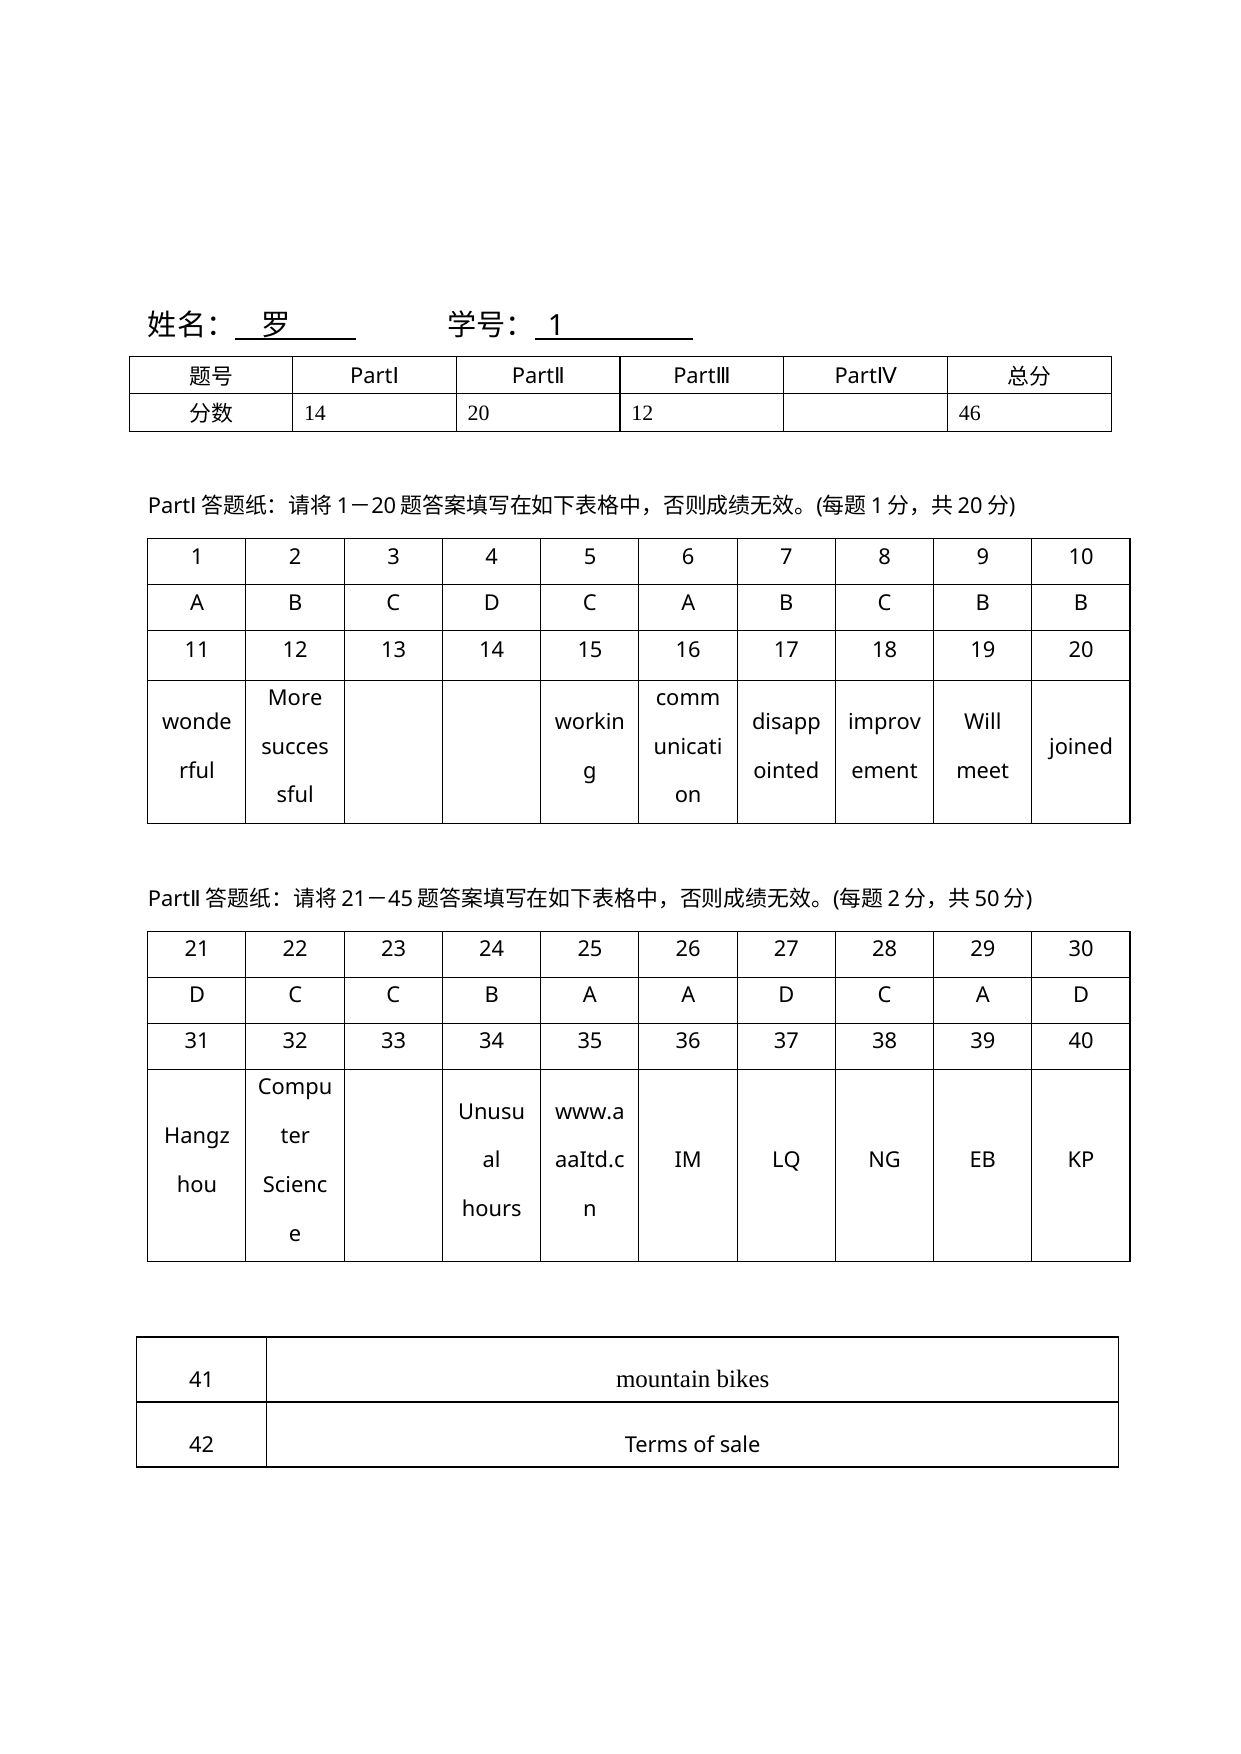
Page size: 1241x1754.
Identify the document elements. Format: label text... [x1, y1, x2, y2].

table_header 27 [738, 932, 835, 977]
table_cell 42 [137, 1403, 266, 1466]
table_cell B [934, 585, 1031, 630]
table_header 23 [345, 932, 442, 977]
table_cell 34 [443, 1024, 540, 1069]
table_cell 31 [148, 1024, 245, 1069]
table_cell 36 [639, 1024, 737, 1069]
table_cell 37 [738, 1024, 835, 1069]
table_header PartⅣ [784, 357, 947, 393]
table_cell wonderful [148, 681, 245, 823]
table_cell C [541, 585, 638, 630]
table_header 3 [345, 539, 442, 584]
table_header 29 [934, 932, 1031, 977]
table_cell 33 [345, 1024, 442, 1069]
table_cell 15 [541, 631, 638, 679]
text PartⅡ答题纸：请将21－45题答案填写在如下表格中，否则成绩无效。(每题2分，共50分) [148, 873, 1092, 914]
table_cell 32 [246, 1024, 344, 1069]
table_cell Will meet [934, 681, 1031, 823]
table_cell 17 [738, 631, 835, 679]
table_cell [443, 681, 540, 823]
table_cell 18 [836, 631, 933, 679]
table_cell Terms of sale [267, 1403, 1118, 1466]
table_header 21 [148, 932, 245, 977]
table_header mountain bikes [267, 1338, 1118, 1401]
table_cell 40 [1032, 1024, 1129, 1069]
table_header 5 [541, 539, 638, 584]
table_cell Computer Science [246, 1070, 344, 1261]
table_cell 13 [345, 631, 442, 679]
table_cell [784, 394, 947, 431]
table_cell D [738, 978, 835, 1023]
table_cell EB [934, 1070, 1031, 1261]
table_header 28 [836, 932, 933, 977]
table_cell A [639, 585, 737, 630]
table_header 4 [443, 539, 540, 584]
table_cell Hangzhou [148, 1070, 245, 1261]
table_cell D [148, 978, 245, 1023]
table_cell 20 [457, 394, 619, 431]
table_header 6 [639, 539, 737, 584]
table_cell working [541, 681, 638, 823]
table_cell C [836, 585, 933, 630]
table_cell D [443, 585, 540, 630]
table_header 22 [246, 932, 344, 977]
table_cell 14 [443, 631, 540, 679]
table_header PartⅠ [293, 357, 456, 393]
table_cell 分数 [130, 394, 292, 431]
table_cell [345, 1070, 442, 1261]
table_cell C [345, 978, 442, 1023]
table_cell C [345, 585, 442, 630]
table_cell B [246, 585, 344, 630]
table_cell B [1032, 585, 1129, 630]
table_cell 16 [639, 631, 737, 679]
table_cell A [148, 585, 245, 630]
text PartⅠ答题纸：请将1－20题答案填写在如下表格中，否则成绩无效。(每题1分，共20分) [148, 480, 1092, 522]
table_cell 35 [541, 1024, 638, 1069]
table_cell 46 [948, 394, 1111, 431]
table_header 41 [137, 1338, 266, 1401]
table_header PartⅡ [457, 357, 619, 393]
table_cell C [836, 978, 933, 1023]
table_cell disappointed [738, 681, 835, 823]
table_cell A [934, 978, 1031, 1023]
table_header 2 [246, 539, 344, 584]
table_cell A [639, 978, 737, 1023]
table_cell [345, 681, 442, 823]
table_header 24 [443, 932, 540, 977]
table_cell C [246, 978, 344, 1023]
table_cell Unusual hours [443, 1070, 540, 1261]
table_cell A [541, 978, 638, 1023]
table_cell 20 [1032, 631, 1129, 679]
table_header 26 [639, 932, 737, 977]
table_cell 38 [836, 1024, 933, 1069]
table_cell 39 [934, 1024, 1031, 1069]
table_header 1 [148, 539, 245, 584]
table_cell B [738, 585, 835, 630]
table_cell NG [836, 1070, 933, 1261]
table_header 25 [541, 932, 638, 977]
table_cell LQ [738, 1070, 835, 1261]
table_cell 11 [148, 631, 245, 679]
table_cell D [1032, 978, 1129, 1023]
table_header 7 [738, 539, 835, 584]
table_header 题号 [130, 357, 292, 393]
table_cell 19 [934, 631, 1031, 679]
table_cell 12 [246, 631, 344, 679]
table_cell 14 [293, 394, 456, 431]
table_cell communication [639, 681, 737, 823]
text 姓名： 罗 学号： 1 [148, 291, 1092, 356]
table_header 8 [836, 539, 933, 584]
table_header PartⅢ [621, 357, 783, 393]
table_cell 12 [621, 394, 783, 431]
table_cell KP [1032, 1070, 1129, 1261]
table_header 10 [1032, 539, 1129, 584]
table_header 30 [1032, 932, 1129, 977]
table_cell More successful [246, 681, 344, 823]
table_cell www.aaaItd.cn [541, 1070, 638, 1261]
table_cell B [443, 978, 540, 1023]
table_header 总分 [948, 357, 1111, 393]
table_cell improvement [836, 681, 933, 823]
table_header 9 [934, 539, 1031, 584]
table_cell joined [1032, 681, 1129, 823]
table_cell IM [639, 1070, 737, 1261]
